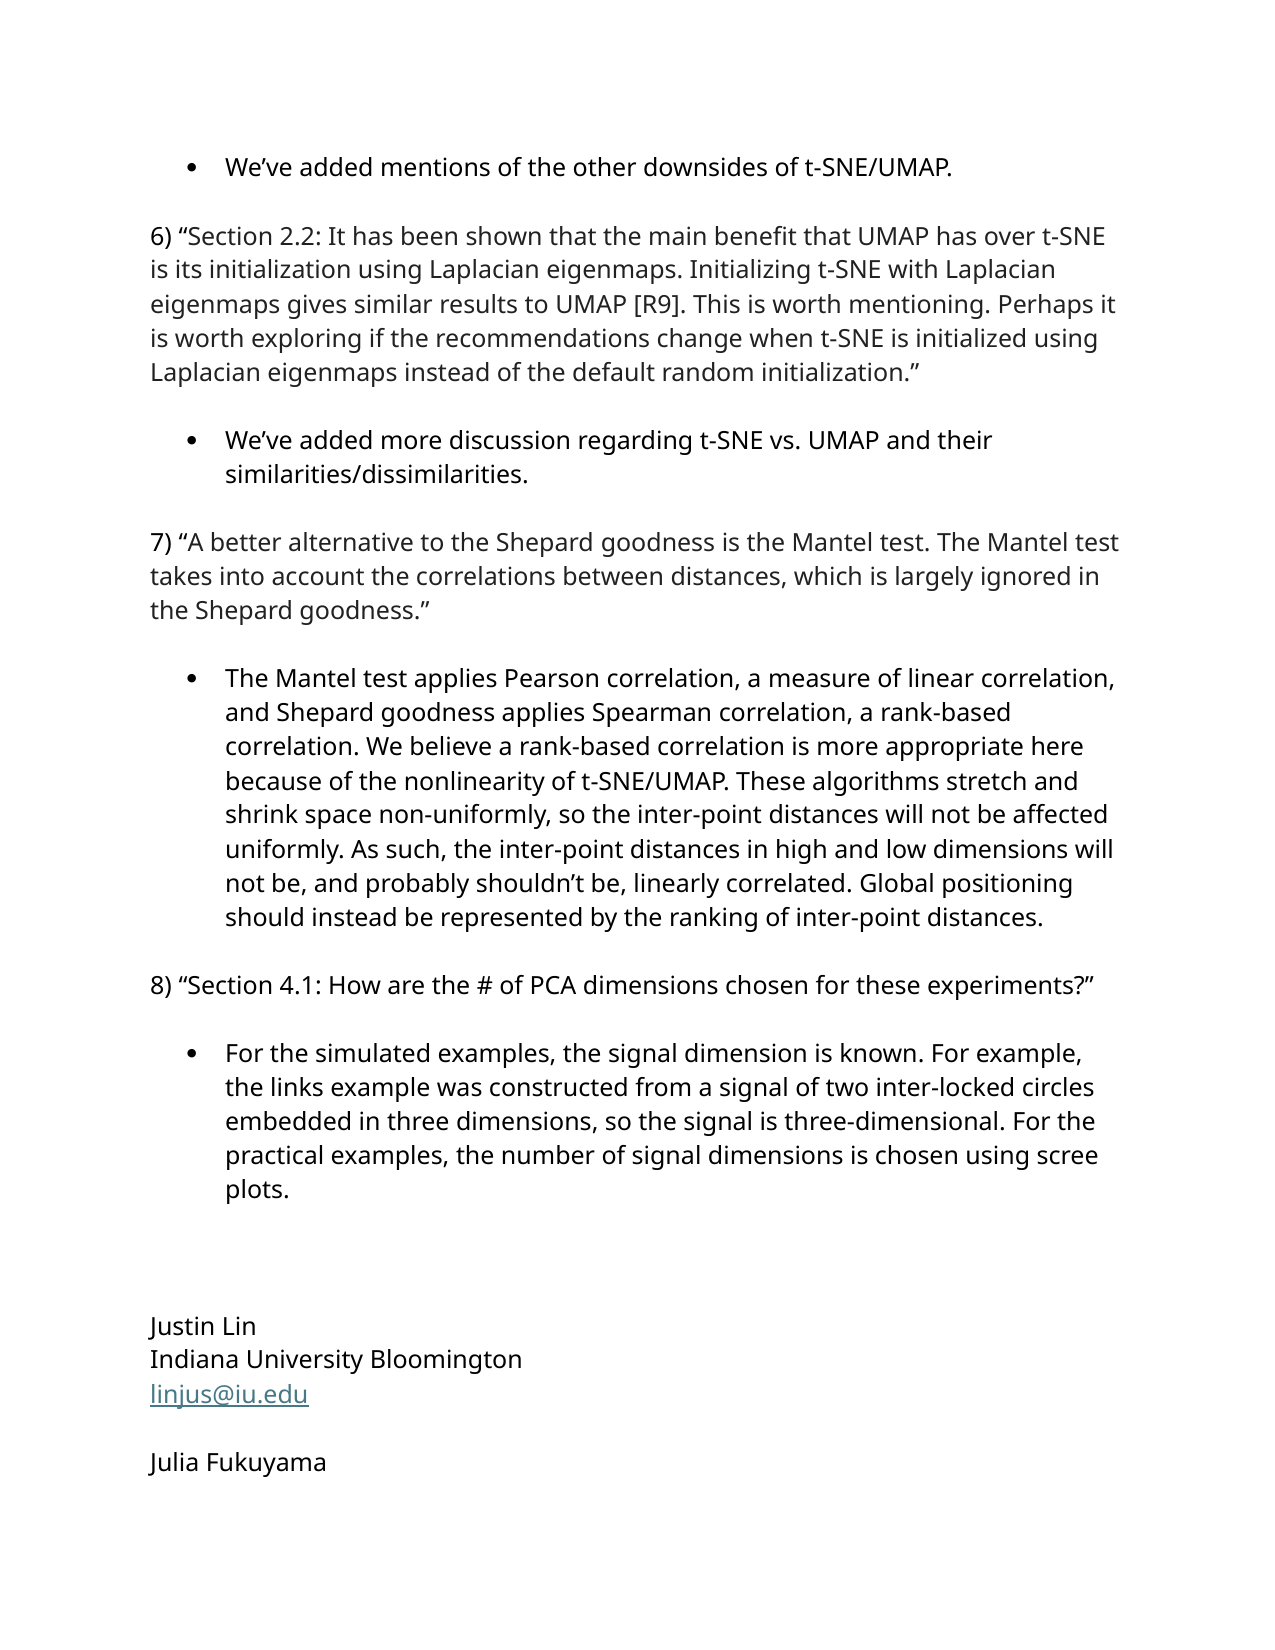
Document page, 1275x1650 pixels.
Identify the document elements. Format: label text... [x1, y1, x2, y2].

list We’ve added more discussion regarding t-SNE vs. UMAP and their similarities/dissimilarities. [187, 422, 1125, 491]
list We’ve added mentions of the other downsides of t-SNE/UMAP. [187, 150, 1125, 184]
text Justin Lin [150, 1308, 1125, 1342]
list The Mantel test applies Pearson correlation, a measure of linear correlation, and Shepard goodness applies Spearman correlation, a rank-based correlation. We believe a rank-based correlation is more appropriate here because of the nonlinearity of t-SNE/UMAP. These algorithms stretch and shrink space non-uniformly, so the inter-point distances will not be affected uniformly. As such, the inter-point distances in high and low dimensions will not be, and probably shouldn’t be, linearly correlated. Global positioning should instead be represented by the ranking of inter-point distances. [187, 661, 1125, 933]
text Julia Fukuyama [150, 1444, 1125, 1478]
text 6) “Section 2.2: It has been shown that the main benefit that UMAP has over t-SNE is its initialization using Laplacian eigenmaps. Initializing t-SNE with Laplacian eigenmaps gives similar results to UMAP [R9]. This is worth mentioning. Perhaps it is worth exploring if the recommendations change when t-SNE is initialized using Laplacian eigenmaps instead of the default random initialization.” [150, 218, 1125, 388]
list For the simulated examples, the signal dimension is known. For example, the links example was constructed from a signal of two inter-locked circles embedded in three dimensions, so the signal is three-dimensional. For the practical examples, the number of signal dimensions is chosen using scree plots. [187, 1036, 1125, 1206]
text 7) “A better alternative to the Shepard goodness is the Mantel test. The Mantel test takes into account the correlations between distances, which is largely ignored in the Shepard goodness.” [150, 525, 1125, 627]
text 8) “Section 4.1: How are the # of PCA dimensions chosen for these experiments?” [150, 967, 1125, 1002]
text linjus@iu.edu [150, 1376, 1125, 1410]
text Indiana University Bloomington [150, 1342, 1125, 1376]
